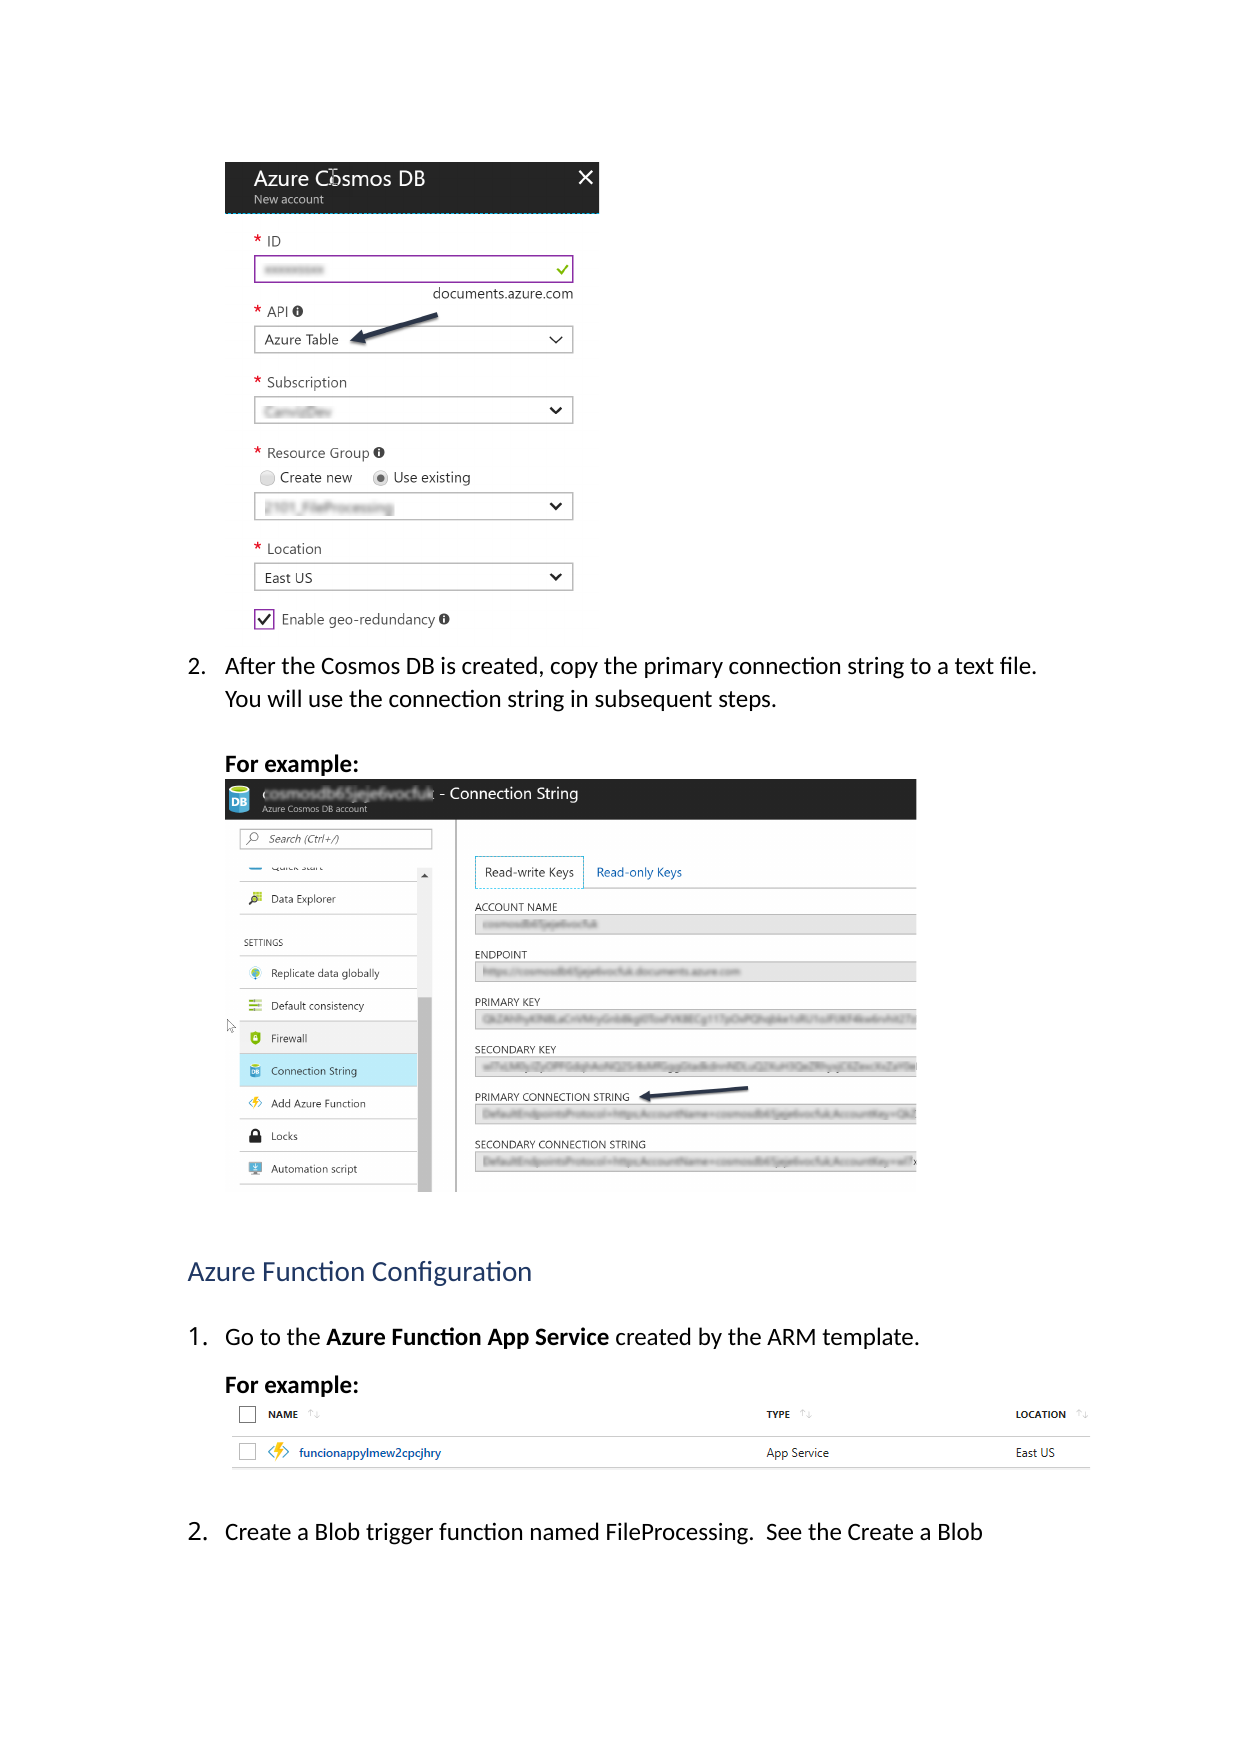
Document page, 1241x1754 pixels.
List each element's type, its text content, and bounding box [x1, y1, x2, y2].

list After the Cosmos DB is created, copy the primary connection string to a text file. You will use the connection string in subsequent steps. [187, 649, 1053, 714]
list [187, 1499, 1053, 1564]
list For example: [225, 1369, 1053, 1401]
list For example: [225, 747, 1053, 779]
picture [225, 162, 600, 647]
picture [225, 1401, 1091, 1470]
list Go to the Azure Function App Service created by the ARM template. [187, 1304, 1053, 1369]
subtitle Azure Function Configuration [187, 1239, 1053, 1304]
picture [225, 779, 917, 1192]
